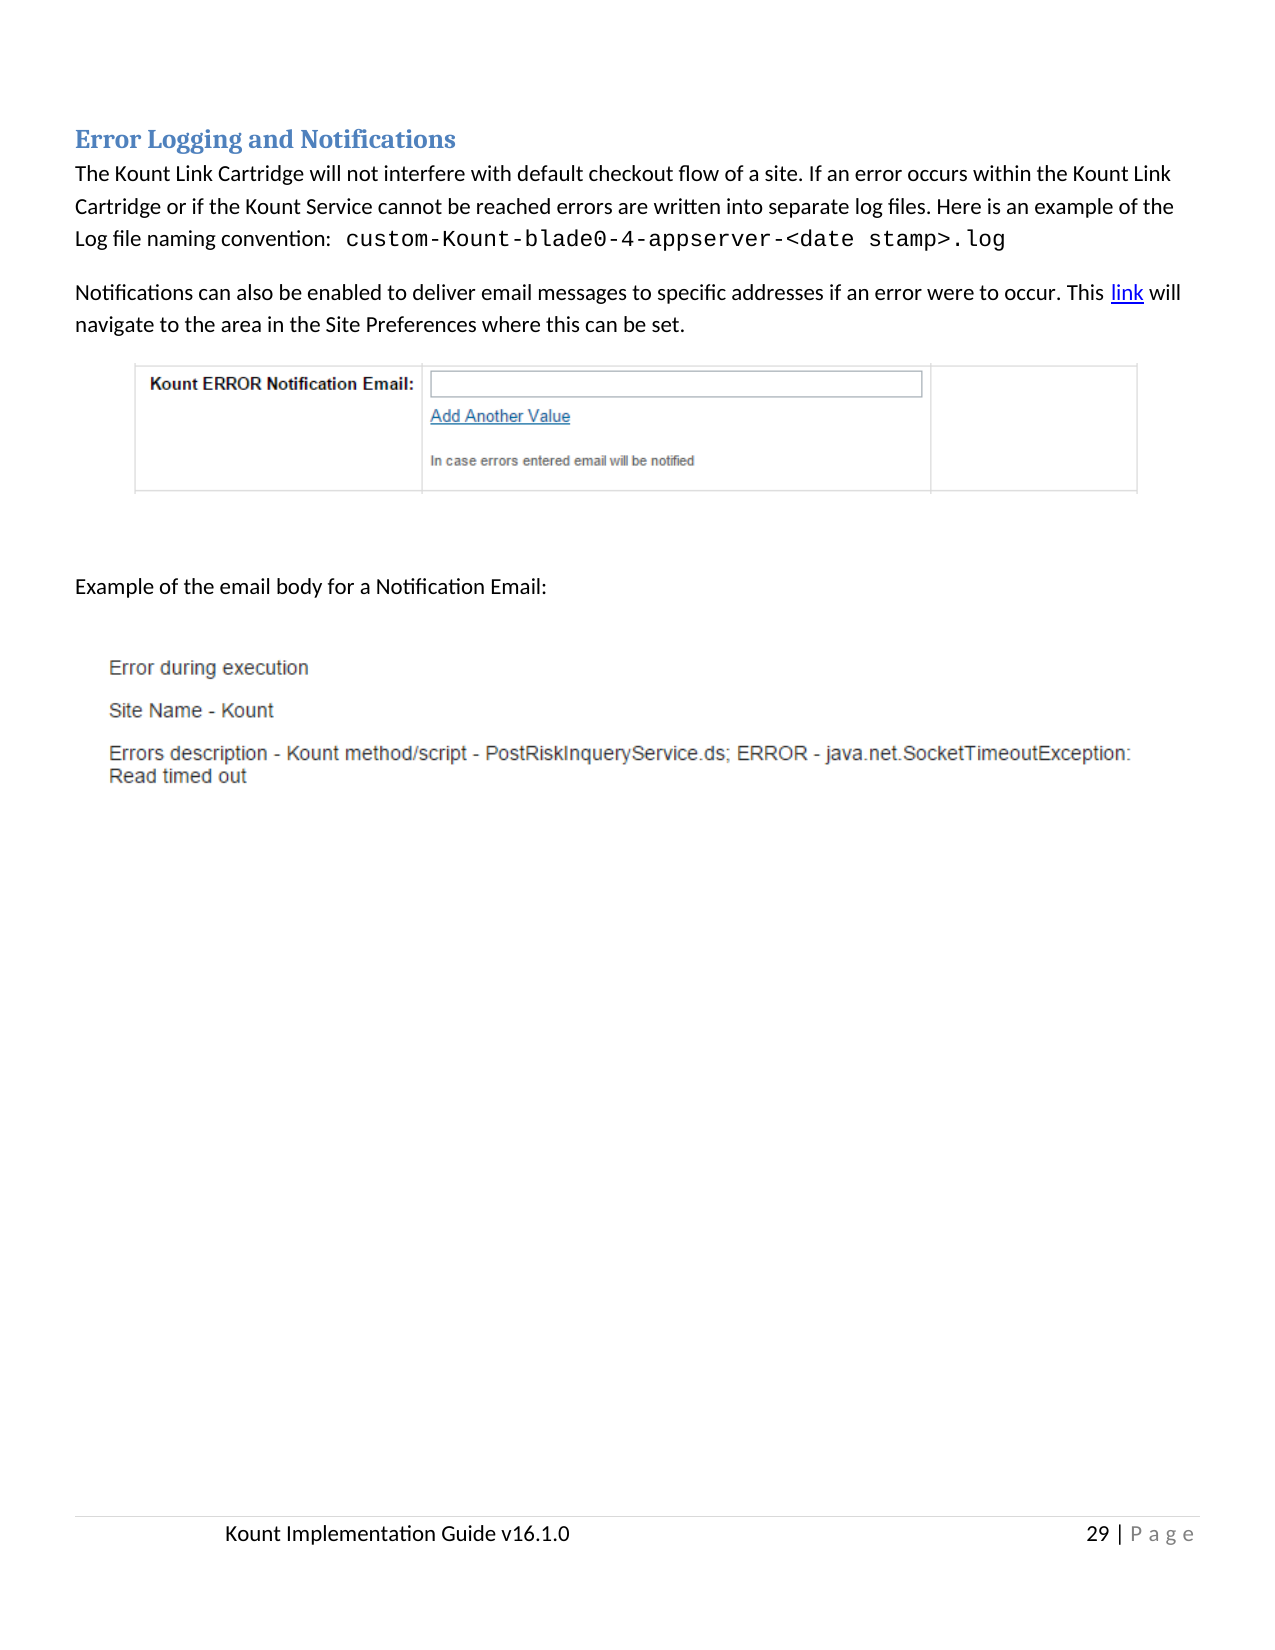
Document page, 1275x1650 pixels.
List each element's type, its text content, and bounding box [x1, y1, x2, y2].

text Example of the email body for a Notification Email: [75, 572, 1200, 600]
text The Kount Link Cartridge will not interfere with default checkout flow of a site. If an error occurs within the Kount Link Cartridge or if the Kount Service cannot be reached errors are written into separate log files. Here is an example of the Log file naming convention: custom-Kount-blade0-4-appserver-<date stamp>.log [75, 159, 1200, 253]
subtitle Error Logging and Notifications [75, 124, 1200, 155]
picture [132, 363, 1143, 494]
picture [75, 625, 1200, 833]
text Notifications can also be enabled to deliver email messages to specific addresses if an error were to occur. This link will navigate to the area in the Site Preferences where this can be set. [75, 278, 1200, 338]
